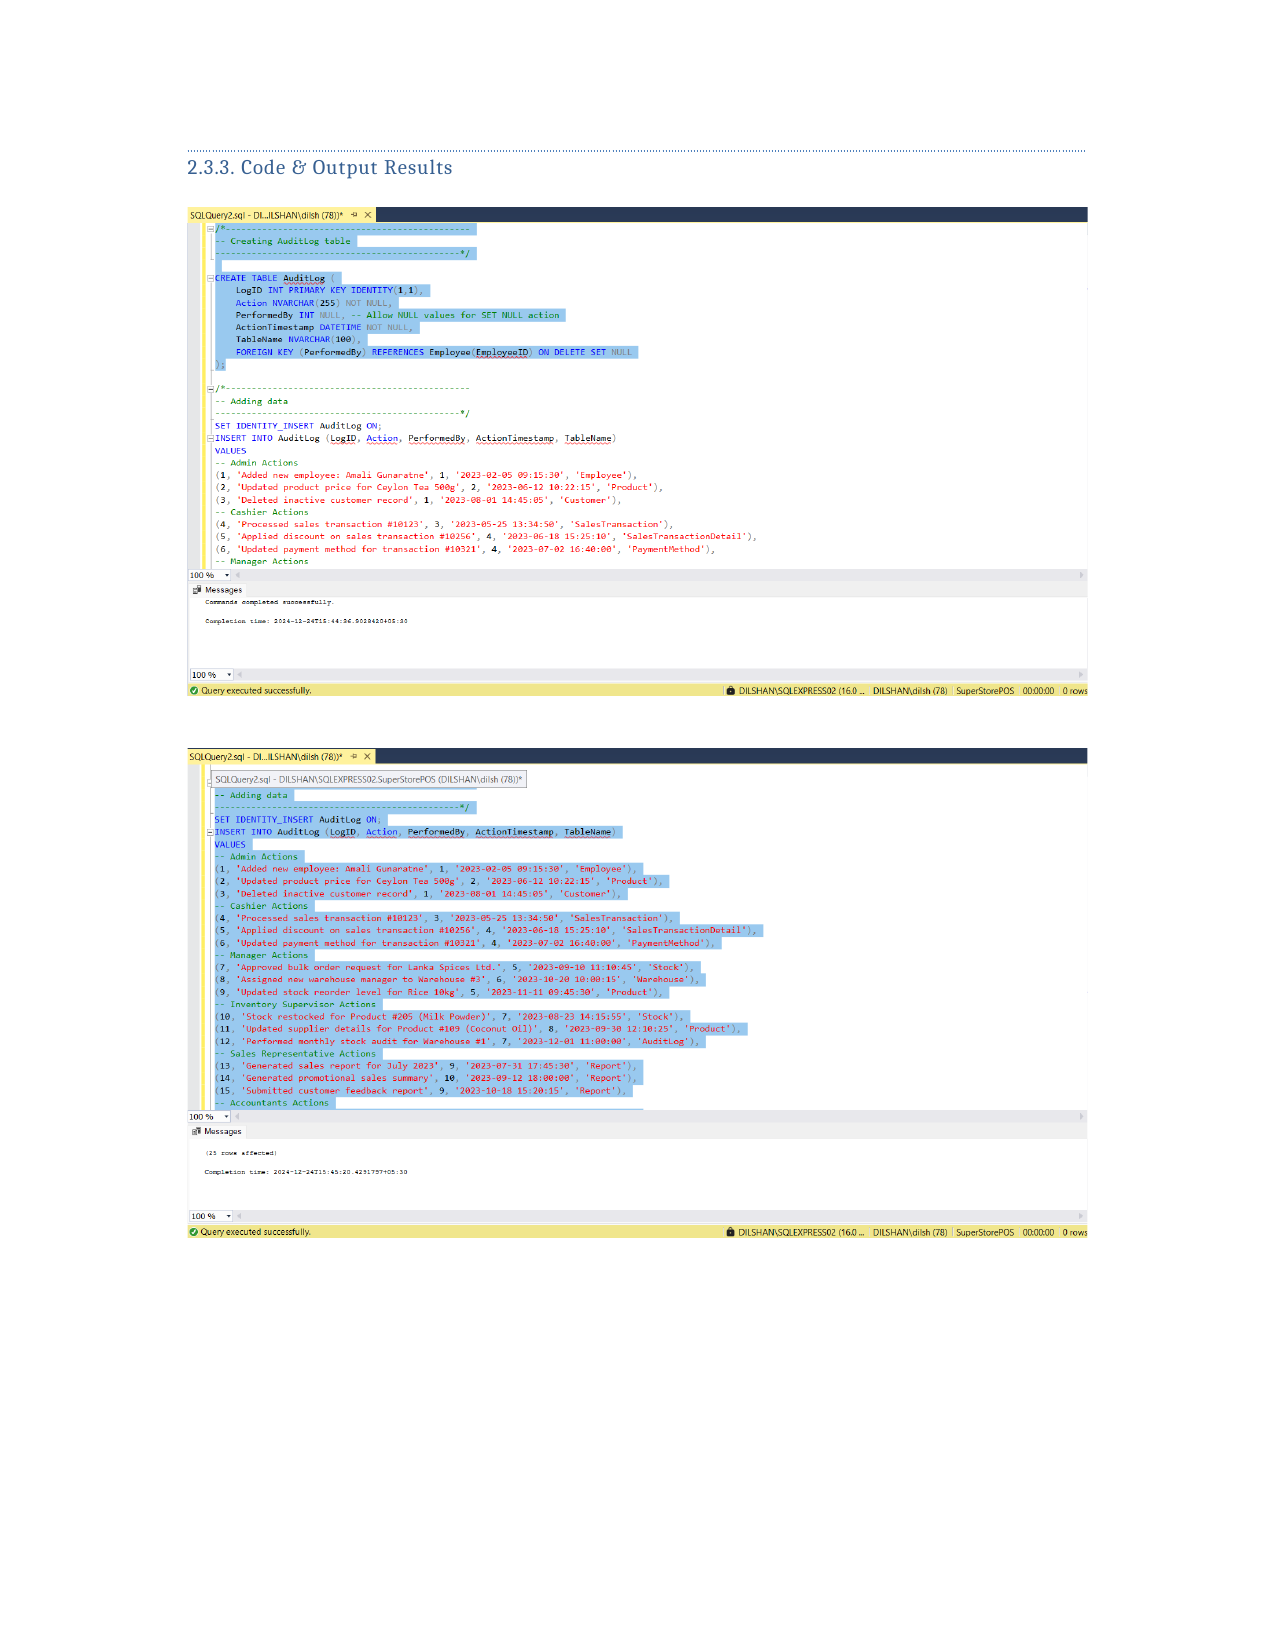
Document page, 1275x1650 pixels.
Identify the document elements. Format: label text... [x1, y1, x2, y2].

picture [187, 748, 1088, 1238]
subtitle 2.3.3. Code & Output Results [187, 150, 1087, 180]
picture [187, 207, 1088, 696]
